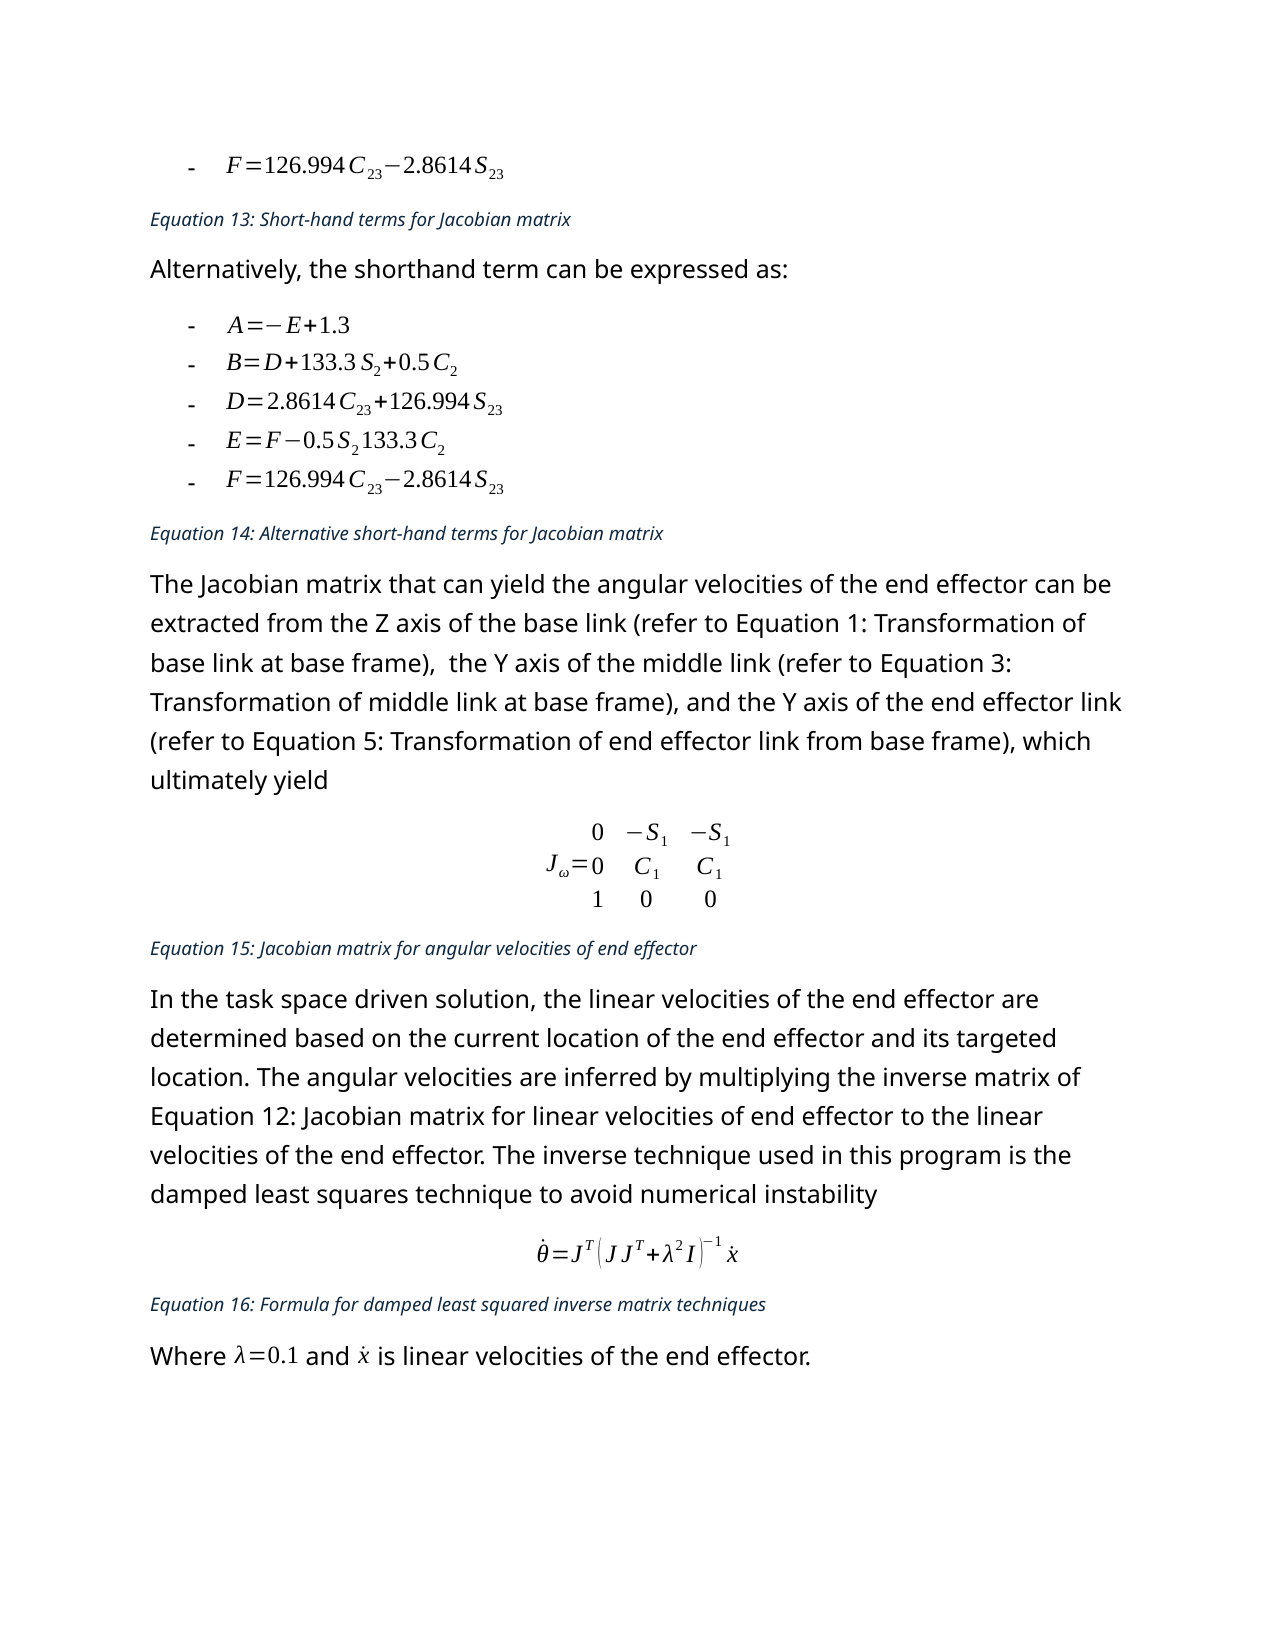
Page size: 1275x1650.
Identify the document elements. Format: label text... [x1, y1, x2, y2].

text Where and is linear velocities of the end effector. [150, 1338, 1125, 1372]
text Alternatively, the shorthand term can be expressed as: [150, 252, 1125, 286]
text In the task space driven solution, the linear velocities of the end effector are determined based on the current location of the end effector and its targeted location. The angular velocities are inferred by multiplying the inverse matrix of Equation 12: Jacobian matrix for linear velocities of end effector to the linear velocities of the end effector. The inverse technique used in this program is the damped least squares technique to avoid numerical instability [150, 981, 1125, 1211]
text The Jacobian matrix that can yield the angular velocities of the end effector can be extracted from the Z axis of the base link (refer to Equation 1: Transformation of base link at base frame), the Y axis of the middle link (refer to Equation 3: Transformation of middle link at base frame), and the Y axis of the end effector link (refer to Equation 5: Transformation of end effector link from base frame), which ultimately yield [150, 567, 1125, 797]
